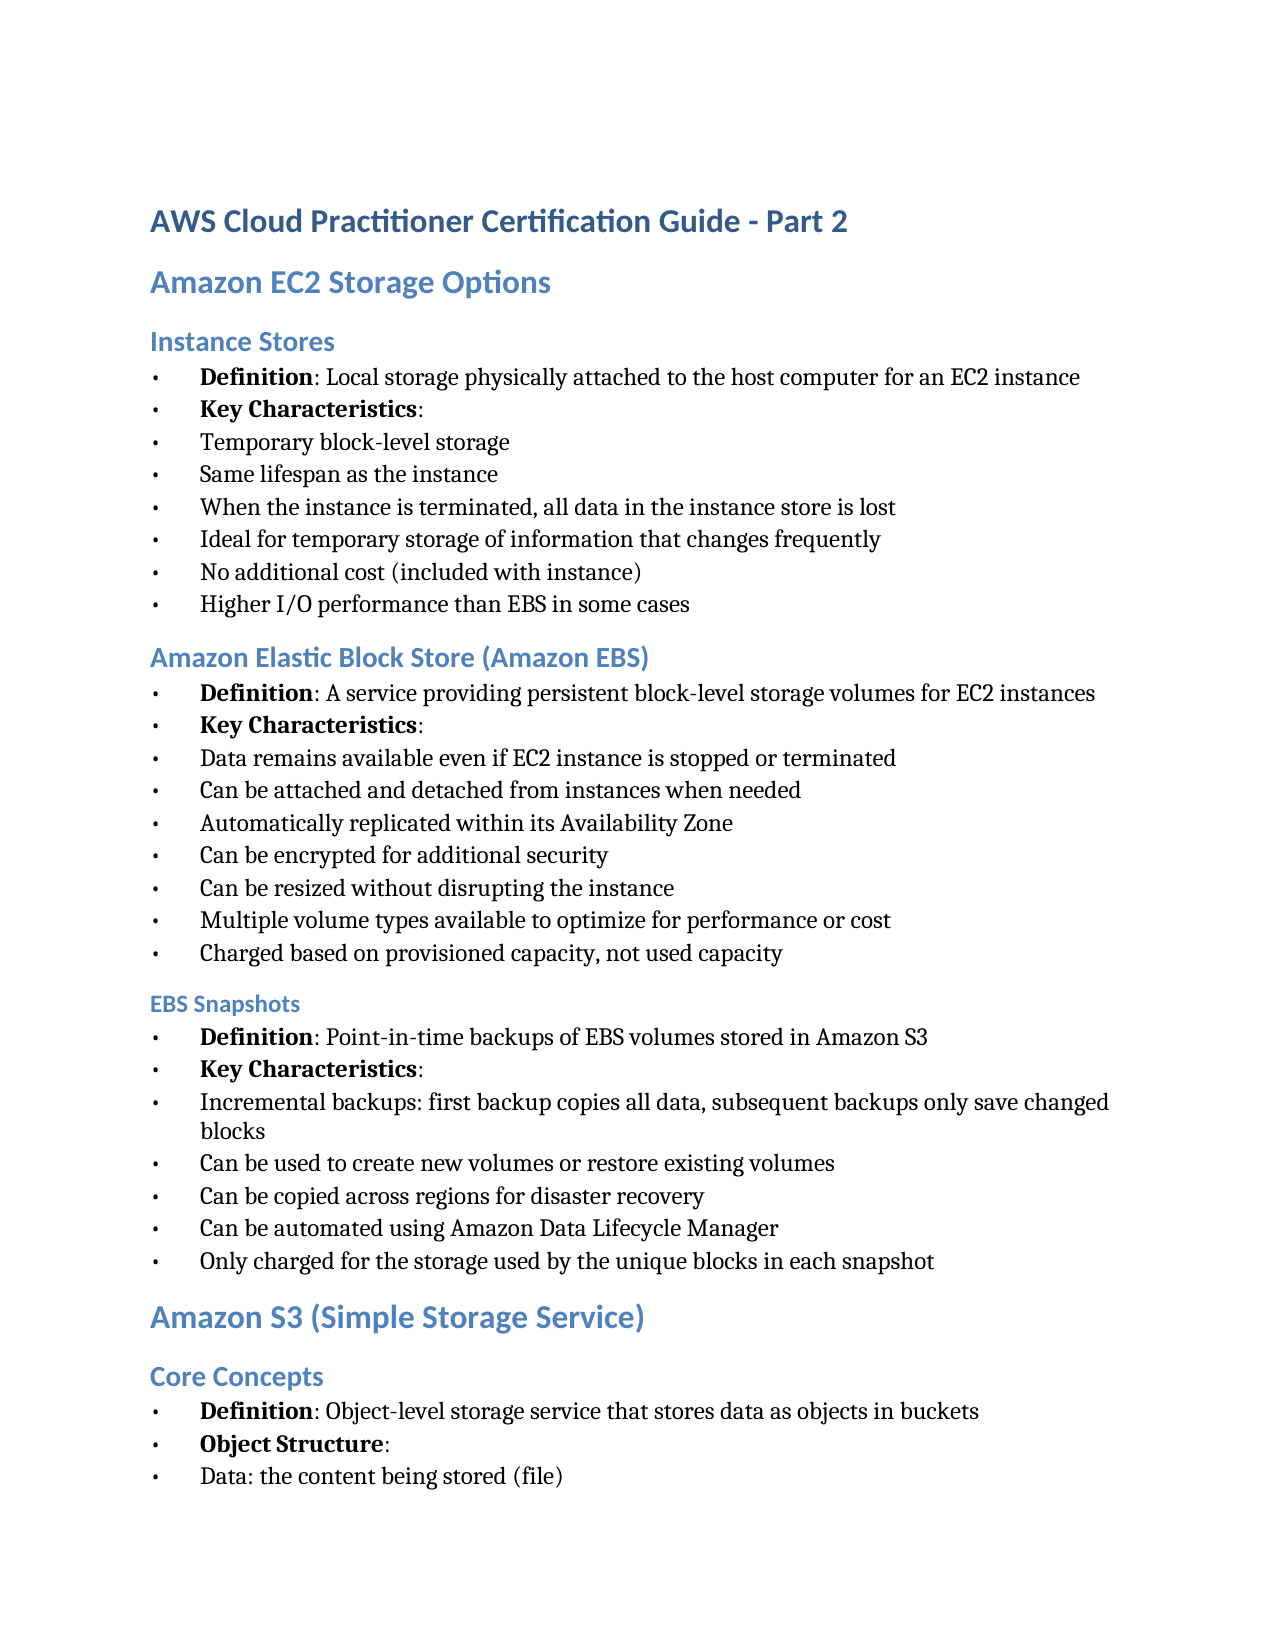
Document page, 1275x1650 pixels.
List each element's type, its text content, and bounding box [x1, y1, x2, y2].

list Same lifespan as the instance [150, 460, 1125, 489]
subtitle Core Concepts [150, 1358, 1125, 1393]
list Key Characteristics: [150, 711, 1125, 740]
list Can be attached and detached from instances when needed [150, 776, 1125, 805]
subtitle Amazon EC2 Storage Options [150, 262, 1125, 302]
list Only charged for the storage used by the unique blocks in each snapshot [150, 1247, 1125, 1275]
list Multiple volume types available to optimize for performance or cost [150, 906, 1125, 935]
list Key Characteristics: [150, 1055, 1125, 1084]
list Automatically replicated within its Availability Zone [150, 809, 1125, 838]
list Object Structure: [150, 1429, 1125, 1458]
list Higher I/O performance than EBS in some cases [150, 590, 1125, 619]
list No additional cost (included with instance) [150, 557, 1125, 586]
list Incremental backups: first backup copies all data, subsequent backups only save changed blocks [150, 1088, 1125, 1145]
list Data remains available even if EC2 instance is stopped or terminated [150, 744, 1125, 773]
list Can be encrypted for additional security [150, 841, 1125, 870]
subtitle Amazon S3 (Simple Storage Service) [150, 1296, 1125, 1337]
list Definition: A service providing persistent block-level storage volumes for EC2 instances [150, 679, 1125, 708]
list Definition: Local storage physically attached to the host computer for an EC2 instance [150, 362, 1125, 391]
subtitle Amazon Elastic Block Store (Amazon EBS) [150, 639, 1125, 675]
list Can be used to create new volumes or restore existing volumes [150, 1149, 1125, 1178]
list Definition: Object-level storage service that stores data as objects in buckets [150, 1397, 1125, 1426]
list Charged based on provisioned capacity, not used capacity [150, 939, 1125, 968]
list Can be copied across regions for disaster recovery [150, 1182, 1125, 1210]
list Can be automated using Amazon Data Lifecycle Manager [150, 1214, 1125, 1243]
list Can be resized without disrupting the instance [150, 874, 1125, 903]
subtitle EBS Snapshots [150, 988, 1125, 1019]
subtitle Instance Stores [150, 323, 1125, 359]
list Key Characteristics: [150, 395, 1125, 424]
list When the instance is terminated, all data in the instance store is lost [150, 492, 1125, 521]
list Temporary block-level storage [150, 427, 1125, 456]
subtitle AWS Cloud Practitioner Certification Guide - Part 2 [150, 200, 1125, 241]
list Definition: Point-in-time backups of EBS volumes stored in Amazon S3 [150, 1023, 1125, 1052]
list Ideal for temporary storage of information that changes frequently [150, 525, 1125, 554]
list Data: the content being stored (file) [150, 1462, 1125, 1491]
